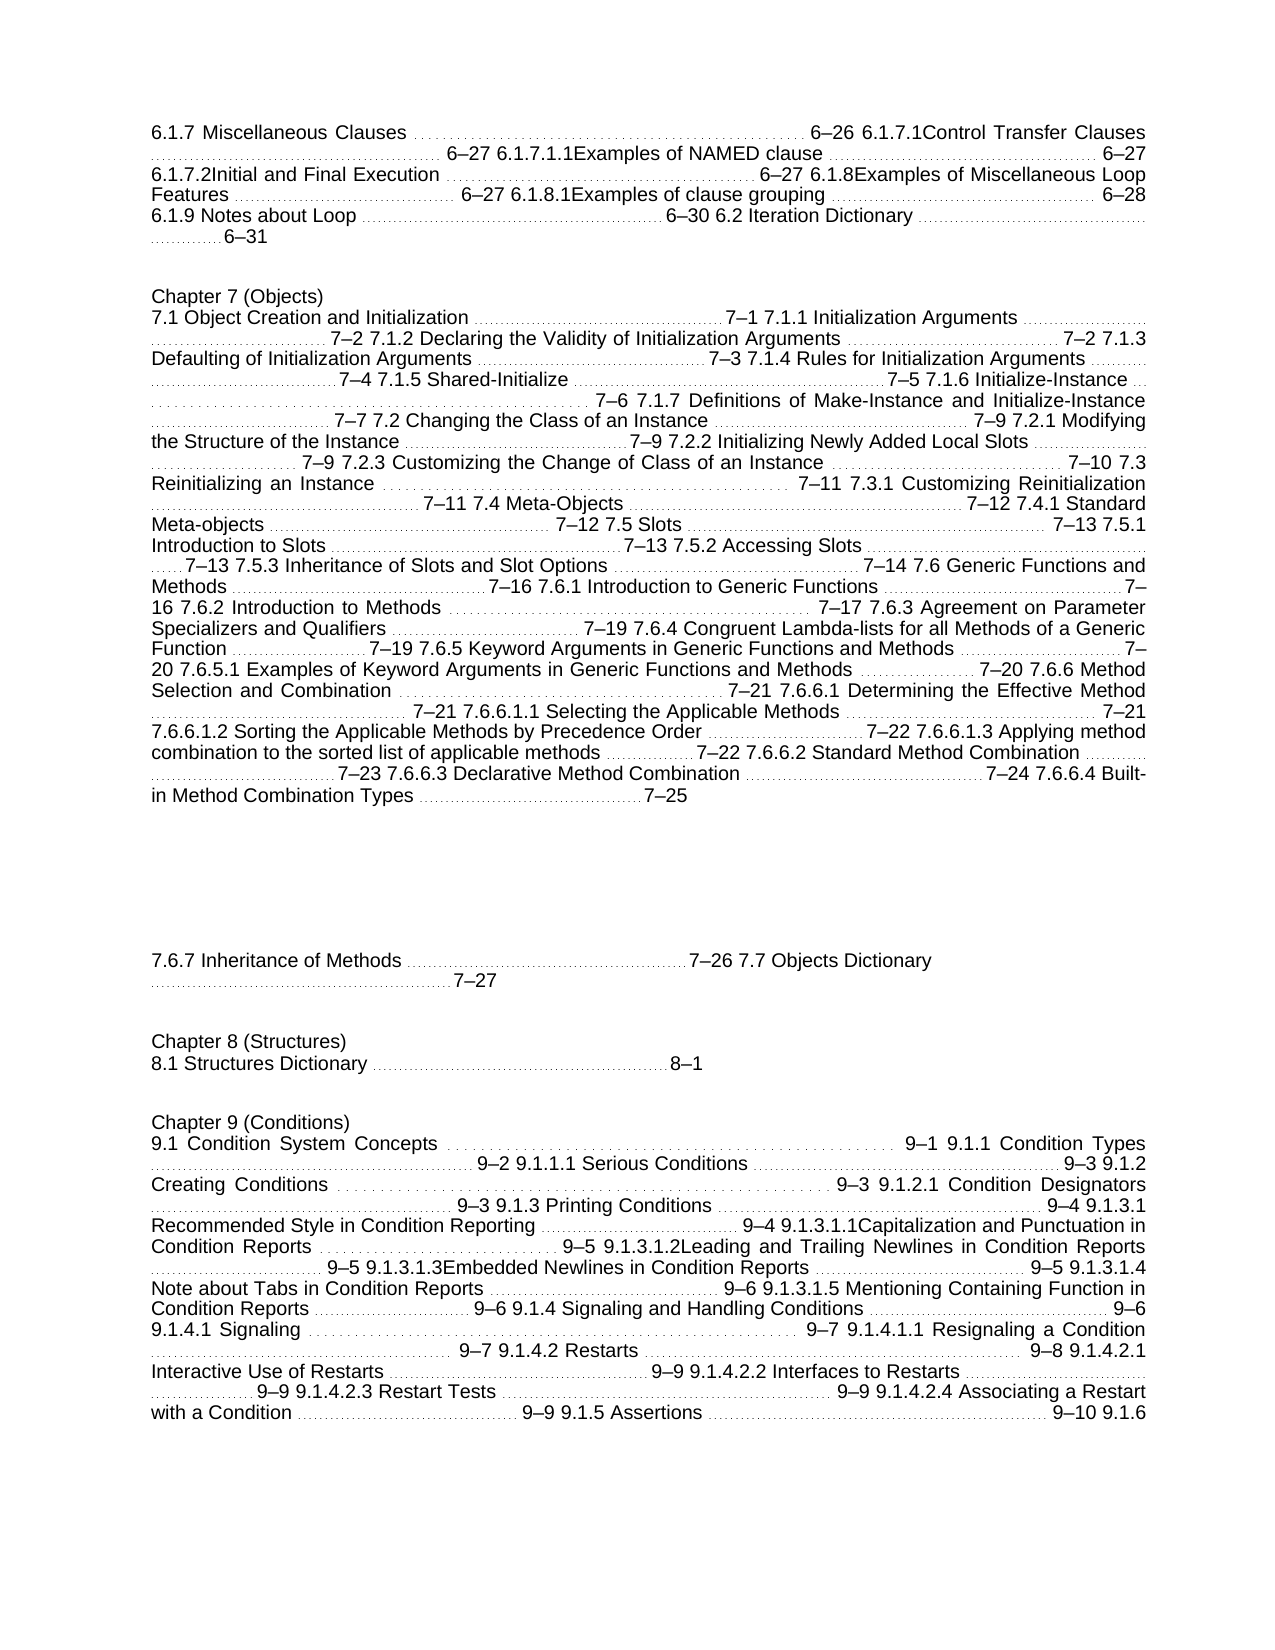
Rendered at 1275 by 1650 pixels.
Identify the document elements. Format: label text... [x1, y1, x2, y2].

text 6.1.7 Miscellaneous Clauses . . . . . . . . . . . . . . . . . . . . . . . . . . . . . . . . . . . . . . . . . . . . . . . . . . . . . . . 6–26 6.1.7.1Control Transfer Clauses . . . . . . . . . . . . . . . . . . . . . . . . . . . . . . . . . . . . . . . . . . . . . . . . . . . . 6–27 6.1.7.1.1Examples of NAMED clause . . . . . . . . . . . . . . . . . . . . . . . . . . . . . . . . . . . . . . . . . . . . . . . . 6–27 6.1.7.2Initial and Final Execution . . . . . . . . . . . . . . . . . . . . . . . . . . . . . . . . . . . . . . . . . . . . . . . . . . 6–27 6.1.8Examples of Miscellaneous Loop Features . . . . . . . . . . . . . . . . . . . . . . . . . . . . . . . . . . . . . . . . . 6–27 6.1.8.1Examples of clause grouping . . . . . . . . . . . . . . . . . . . . . . . . . . . . . . . . . . . . . . . . . . . . . . . . . 6–28 6.1.9 Notes about Loop . . . . . . . . . . . . . . . . . . . . . . . . . . . . . . . . . . . . . . . . . . . . . . . . . . . . . . . . . . 6–30 6.2 Iteration Dictionary . . . . . . . . . . . . . . . . . . . . . . . . . . . . . . . . . . . . . . . . . . . . . . . . . . . . . . . . . . 6–31 [151, 123, 1146, 247]
text 7.1 Object Creation and Initialization . . . . . . . . . . . . . . . . . . . . . . . . . . . . . . . . . . . . . . . . . . . . . . . . 7–1 7.1.1 Initialization Arguments . . . . . . . . . . . . . . . . . . . . . . . . . . . . . . . . . . . . . . . . . . . . . . . . . . . . . . 7–2 7.1.2 Declaring the Validity of Initialization Arguments . . . . . . . . . . . . . . . . . . . . . . . . . . . . . . . . . . . . 7–2 7.1.3 Defaulting of Initialization Arguments . . . . . . . . . . . . . . . . . . . . . . . . . . . . . . . . . . . . . . . . . . . . 7–3 7.1.4 Rules for Initialization Arguments . . . . . . . . . . . . . . . . . . . . . . . . . . . . . . . . . . . . . . . . . . . . . . . 7–4 7.1.5 Shared-Initialize . . . . . . . . . . . . . . . . . . . . . . . . . . . . . . . . . . . . . . . . . . . . . . . . . . . . . . . . . . . . 7–5 7.1.6 Initialize-Instance . . . . . . . . . . . . . . . . . . . . . . . . . . . . . . . . . . . . . . . . . . . . . . . . . . . . . . . . . . . 7–6 7.1.7 Definitions of Make-Instance and Initialize-Instance . . . . . . . . . . . . . . . . . . . . . . . . . . . . . . . . . . 7–7 7.2 Changing the Class of an Instance . . . . . . . . . . . . . . . . . . . . . . . . . . . . . . . . . . . . . . . . . . . . . . . . 7–9 7.2.1 Modifying the Structure of the Instance . . . . . . . . . . . . . . . . . . . . . . . . . . . . . . . . . . . . . . . . . . . 7–9 7.2.2 Initializing Newly Added Local Slots . . . . . . . . . . . . . . . . . . . . . . . . . . . . . . . . . . . . . . . . . . . . . 7–9 7.2.3 Customizing the Change of Class of an Instance . . . . . . . . . . . . . . . . . . . . . . . . . . . . . . . . . . . . 7–10 7.3 Reinitializing an Instance . . . . . . . . . . . . . . . . . . . . . . . . . . . . . . . . . . . . . . . . . . . . . . . . . . . . . . 7–11 7.3.1 Customizing Reinitialization . . . . . . . . . . . . . . . . . . . . . . . . . . . . . . . . . . . . . . . . . . . . . . . . . . 7–11 7.4 Meta-Objects . . . . . . . . . . . . . . . . . . . . . . . . . . . . . . . . . . . . . . . . . . . . . . . . . . . . . . . . . . . . . . 7–12 7.4.1 Standard Meta-objects . . . . . . . . . . . . . . . . . . . . . . . . . . . . . . . . . . . . . . . . . . . . . . . . . . . . . . 7–12 7.5 Slots . . . . . . . . . . . . . . . . . . . . . . . . . . . . . . . . . . . . . . . . . . . . . . . . . . . . . . . . . . . . . . . . . . . . . 7–13 7.5.1 Introduction to Slots . . . . . . . . . . . . . . . . . . . . . . . . . . . . . . . . . . . . . . . . . . . . . . . . . . . . . . . . 7–13 7.5.2 Accessing Slots . . . . . . . . . . . . . . . . . . . . . . . . . . . . . . . . . . . . . . . . . . . . . . . . . . . . . . . . . . . . 7–13 7.5.3 Inheritance of Slots and Slot Options . . . . . . . . . . . . . . . . . . . . . . . . . . . . . . . . . . . . . . . . . . . . 7–14 7.6 Generic Functions and Methods . . . . . . . . . . . . . . . . . . . . . . . . . . . . . . . . . . . . . . . . . . . . . . . . . 7–16 7.6.1 Introduction to Generic Functions . . . . . . . . . . . . . . . . . . . . . . . . . . . . . . . . . . . . . . . . . . . . . . 7–16 7.6.2 Introduction to Methods . . . . . . . . . . . . . . . . . . . . . . . . . . . . . . . . . . . . . . . . . . . . . . . . . . . . . 7–17 7.6.3 Agreement on Parameter Specializers and Qualifiers . . . . . . . . . . . . . . . . . . . . . . . . . . . . . . . . . 7–19 7.6.4 Congruent Lambda-lists for all Methods of a Generic Function . . . . . . . . . . . . . . . . . . . . . . . . . 7–19 7.6.5 Keyword Arguments in Generic Functions and Methods . . . . . . . . . . . . . . . . . . . . . . . . . . . . . . 7–20 7.6.5.1 Examples of Keyword Arguments in Generic Functions and Methods . . . . . . . . . . . . . . . . . . . 7–20 7.6.6 Method Selection and Combination . . . . . . . . . . . . . . . . . . . . . . . . . . . . . . . . . . . . . . . . . . . . . 7–21 7.6.6.1 Determining the Effective Method . . . . . . . . . . . . . . . . . . . . . . . . . . . . . . . . . . . . . . . . . . . . . 7–21 7.6.6.1.1 Selecting the Applicable Methods . . . . . . . . . . . . . . . . . . . . . . . . . . . . . . . . . . . . . . . . . . . . 7–21 7.6.6.1.2 Sorting the Applicable Methods by Precedence Order . . . . . . . . . . . . . . . . . . . . . . . . . . . . . 7–22 7.6.6.1.3 Applying method combination to the sorted list of applicable methods . . . . . . . . . . . . . . . . . 7–22 7.6.6.2 Standard Method Combination . . . . . . . . . . . . . . . . . . . . . . . . . . . . . . . . . . . . . . . . . . . . . . . 7–23 7.6.6.3 Declarative Method Combination . . . . . . . . . . . . . . . . . . . . . . . . . . . . . . . . . . . . . . . . . . . . . 7–24 7.6.6.4 Built-in Method Combination Types . . . . . . . . . . . . . . . . . . . . . . . . . . . . . . . . . . . . . . . . . . . 7–25 [151, 308, 1146, 807]
text 7.6.7 Inheritance of Methods . . . . . . . . . . . . . . . . . . . . . . . . . . . . . . . . . . . . . . . . . . . . . . . . . . . . . . 7–26 7.7 Objects Dictionary . . . . . . . . . . . . . . . . . . . . . . . . . . . . . . . . . . . . . . . . . . . . . . . . . . . . . . . . . . 7–27 [151, 951, 1146, 992]
text Chapter 8 (Structures) [151, 1029, 1188, 1052]
text Chapter 9 (Conditions) [151, 1111, 1188, 1133]
text Chapter 7 (Objects) [151, 285, 1188, 308]
text 8.1 Structures Dictionary . . . . . . . . . . . . . . . . . . . . . . . . . . . . . . . . . . . . . . . . . . . . . . . . . . . . . . . . . 8–1 [151, 1052, 1188, 1075]
